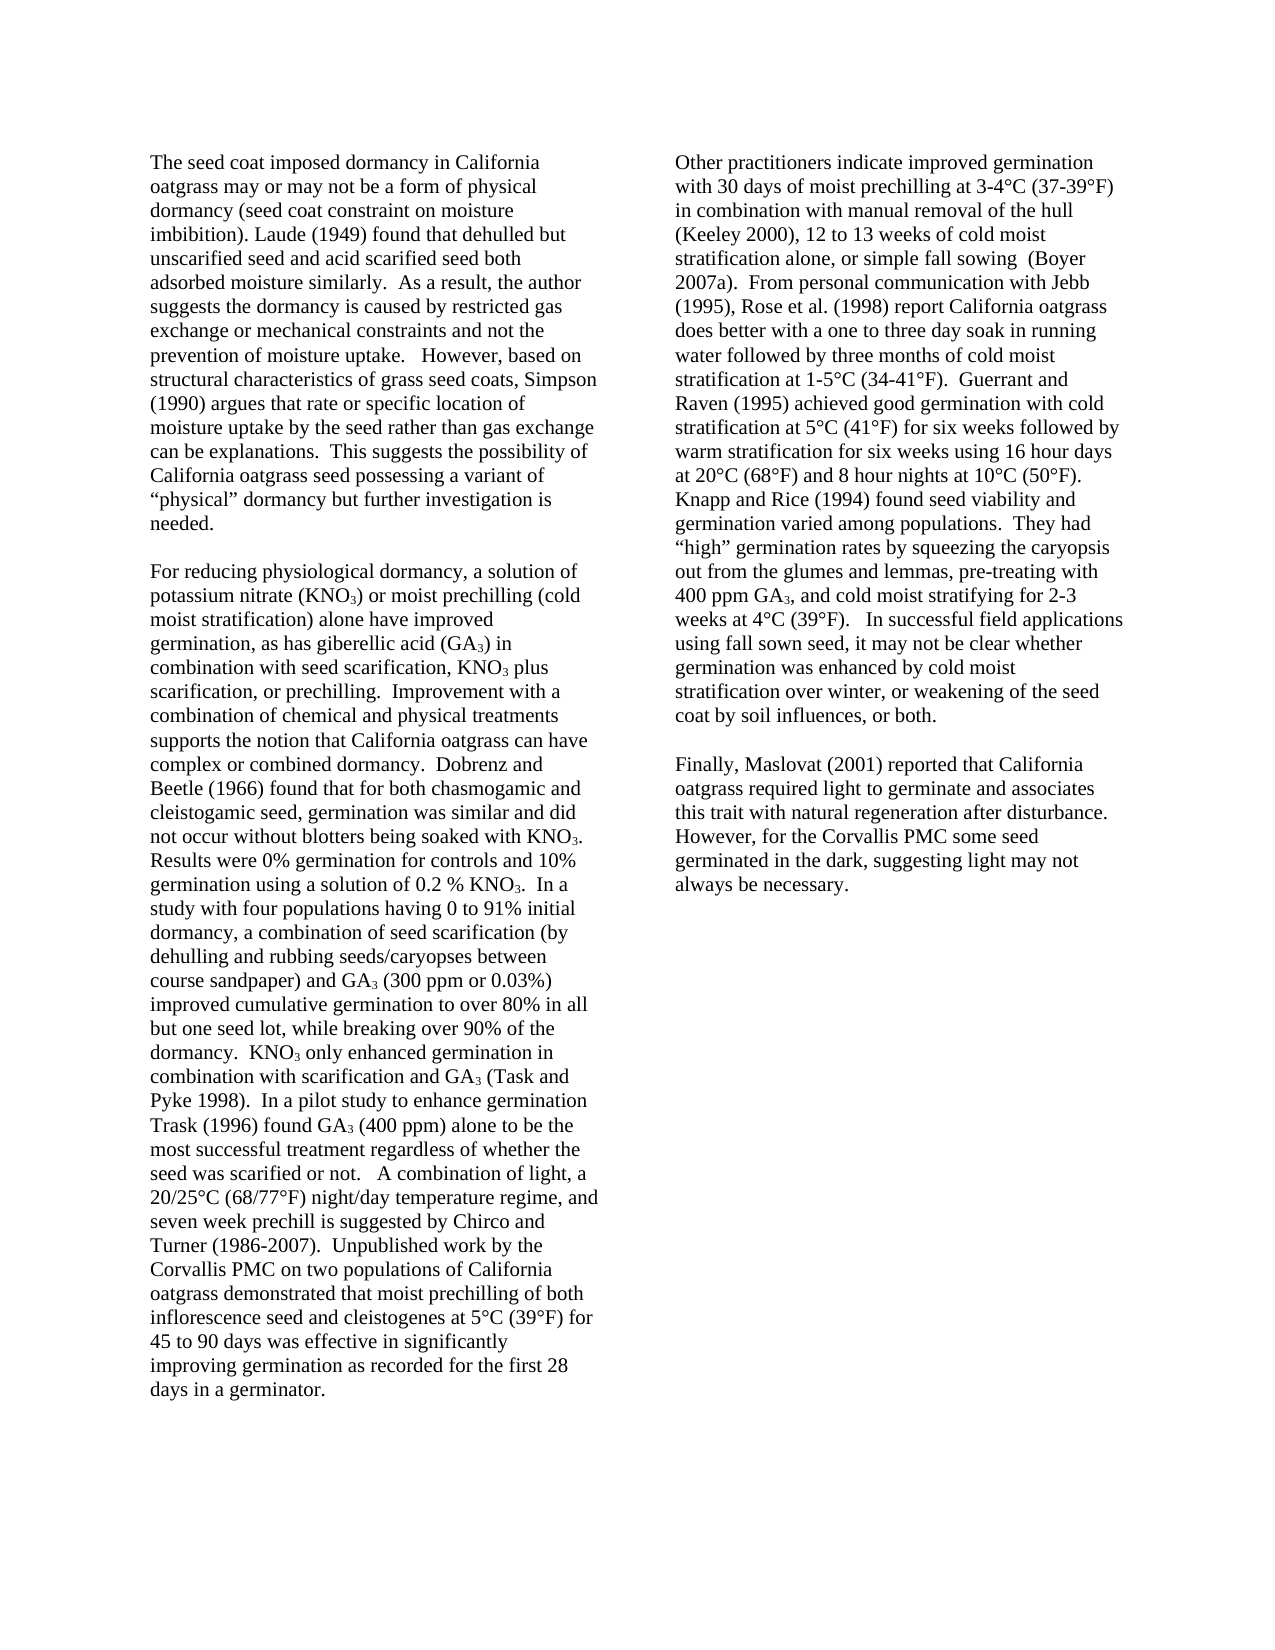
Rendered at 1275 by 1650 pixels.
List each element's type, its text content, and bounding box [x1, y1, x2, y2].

text The seed coat imposed dormancy in oatgrass may or may not be a form of physical dormancy (seed coat constraint on moisture imbibition). Laude (1949) found that dehulled but unscarified seed and acid scarified seed both adsorbed moisture similarly. As a result, the author suggests the dormancy is caused by restricted gas exchange or mechanical constraints and not the prevention of moisture uptake. However, based on structural characteristics of grass seed coats, Simpson (1990) argues that rate or specific location of moisture uptake by the seed rather than gas exchange can be explanations. This suggests the possibility of oatgrass seed possessing a variant of “physical” dormancy but further investigation is needed. [150, 150, 600, 535]
text Other practitioners indicate improved germination with 30 days of moist prechilling at 3-4°C (37-39°F) in combination with manual removal of the hull (Keeley 2000), 12 to 13 weeks of cold moist stratification alone, or simple fall sowing (Boyer 2007a). From personal communication with Jebb (1995), Rose et al. (1998) report California oatgrass does better with a one to three day soak in running water followed by three months of cold moist stratification at 1-5°C (34-41°F). Guerrant and Raven (1995) achieved good germination with cold stratification at 5°C (41°F) for six weeks followed by warm stratification for six weeks using 16 hour days at 20°C (68°F) and 8 hour nights at 10°C (50°F). Knapp and Rice (1994) found seed viability and germination varied among populations. They had “high” germination rates by squeezing the caryopsis out from the glumes and lemmas, pre-treating with 400 ppm GA3, and cold moist stratifying for 2-3 weeks at 4°C (39°F). In successful field applications using fall sown seed, it may not be clear whether germination was enhanced by cold moist stratification over winter, or weakening of the seed coat by soil influences, or both. [675, 150, 1125, 727]
text Finally, Maslovat (2001) reported that oatgrass required light to germinate and associates this trait with natural regeneration after disturbance. However, for the Corvallis PMC some seed germinated in the dark, suggesting light may not always be necessary. [675, 752, 1125, 896]
text For reducing physiological dormancy, a solution of potassium nitrate (KNO3) or moist prechilling (cold moist stratification) alone have improved germination, as has giberellic acid (GA3) in combination with seed scarification, KNO3 plus scarification, or prechilling. Improvement with a combination of chemical and physical treatments supports the notion that oatgrass can have complex or combined dormancy. Dobrenz and Beetle (1966) found that for both chasmogamic and cleistogamic seed, germination was similar and did not occur without blotters being soaked with KNO3. Results were 0% germination for controls and 10% germination using a solution of 0.2 % KNO3. In a study with four populations having 0 to 91% initial dormancy, a combination of seed scarification (by dehulling and rubbing seeds/caryopses between course sandpaper) and GA3 (300 ppm or 0.03%) improved cumulative germination to over 80% in all but one seed lot, while breaking over 90% of the dormancy. KNO3 only enhanced germination in combination with scarification and GA3 (Task and Pyke 1998). In a pilot study to enhance germination Trask (1996) found GA3 (400 ppm) alone to be the most successful treatment regardless of whether the seed was scarified or not. A combination of light, a 20/25°C (68/77°F) night/day temperature regime, and seven week prechill is suggested by Chirco and Turner (1986-2007). Unpublished work by the Corvallis PMC on two populations of oatgrass demonstrated that moist prechilling of both inflorescence seed and cleistogenes at 5°C (39°F) for 45 to 90 days was effective in significantly improving germination as recorded for the first 28 days in a germinator. [150, 559, 600, 1401]
